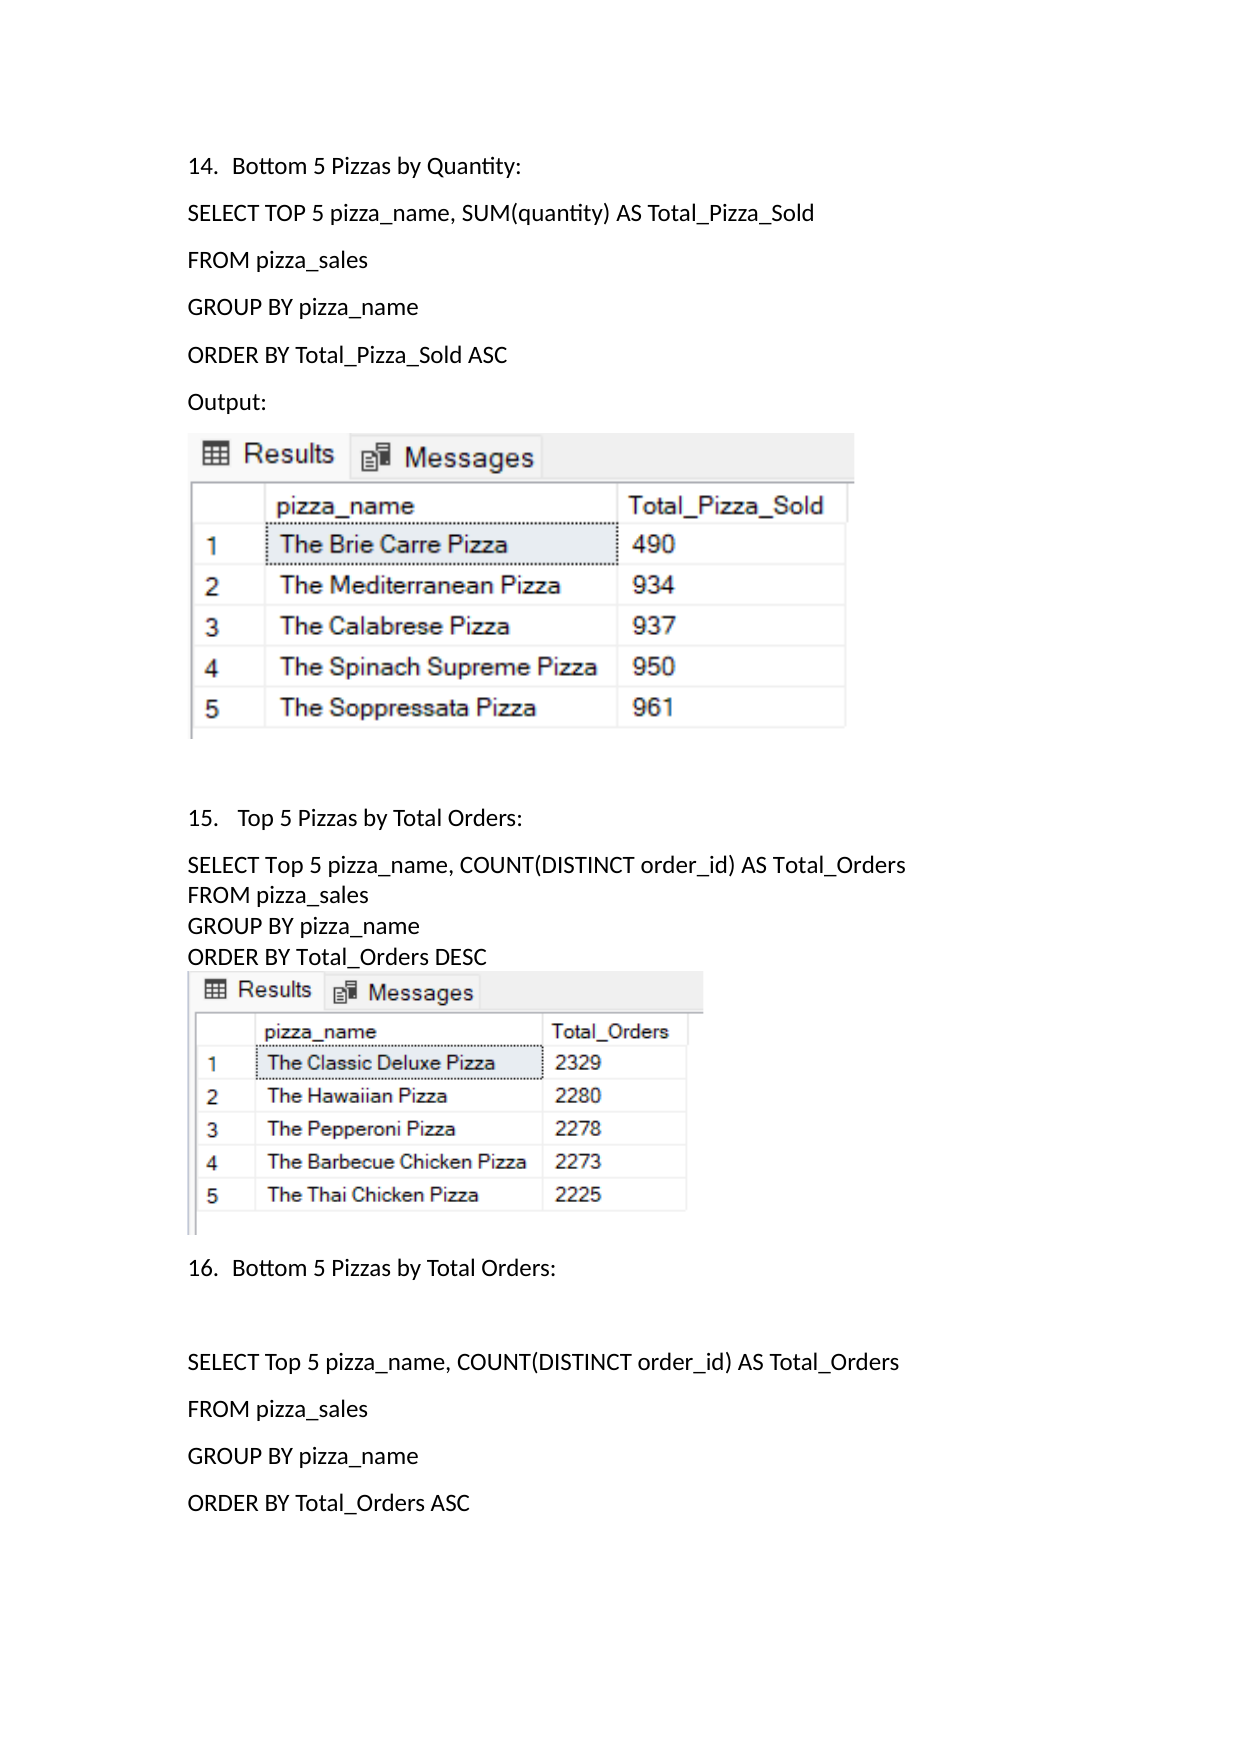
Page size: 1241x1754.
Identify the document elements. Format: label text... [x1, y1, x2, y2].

text FROM pizza_sales [187, 880, 1053, 910]
text SELECT Top 5 pizza_name, COUNT(DISTINCT order_id) AS Total_Orders [187, 849, 1053, 880]
list GROUP BY pizza_name [187, 292, 1053, 322]
text ORDER BY Total_Orders DESC [187, 941, 1053, 971]
list ORDER BY Total_Pizza_Sold ASC [187, 339, 1053, 369]
list Top 5 Pizzas by Total Orders: [187, 802, 1053, 832]
list Bottom 5 Pizzas by Total Orders: [187, 1252, 1053, 1282]
list FROM pizza_sales [187, 244, 1053, 275]
list Output: [187, 386, 1053, 416]
picture [187, 971, 704, 1235]
list SELECT TOP 5 pizza_name, SUM(quantity) AS Total_Pizza_Sold [187, 197, 1053, 228]
list Bottom 5 Pizzas by Quantity: [187, 150, 1053, 181]
list FROM pizza_sales [187, 1393, 1053, 1424]
picture [187, 433, 855, 739]
list GROUP BY pizza_name [187, 1440, 1053, 1471]
text GROUP BY pizza_name [187, 910, 1053, 941]
list SELECT Top 5 pizza_name, COUNT(DISTINCT order_id) AS Total_Orders [187, 1346, 1053, 1377]
list ORDER BY Total_Orders ASC [187, 1488, 1053, 1518]
